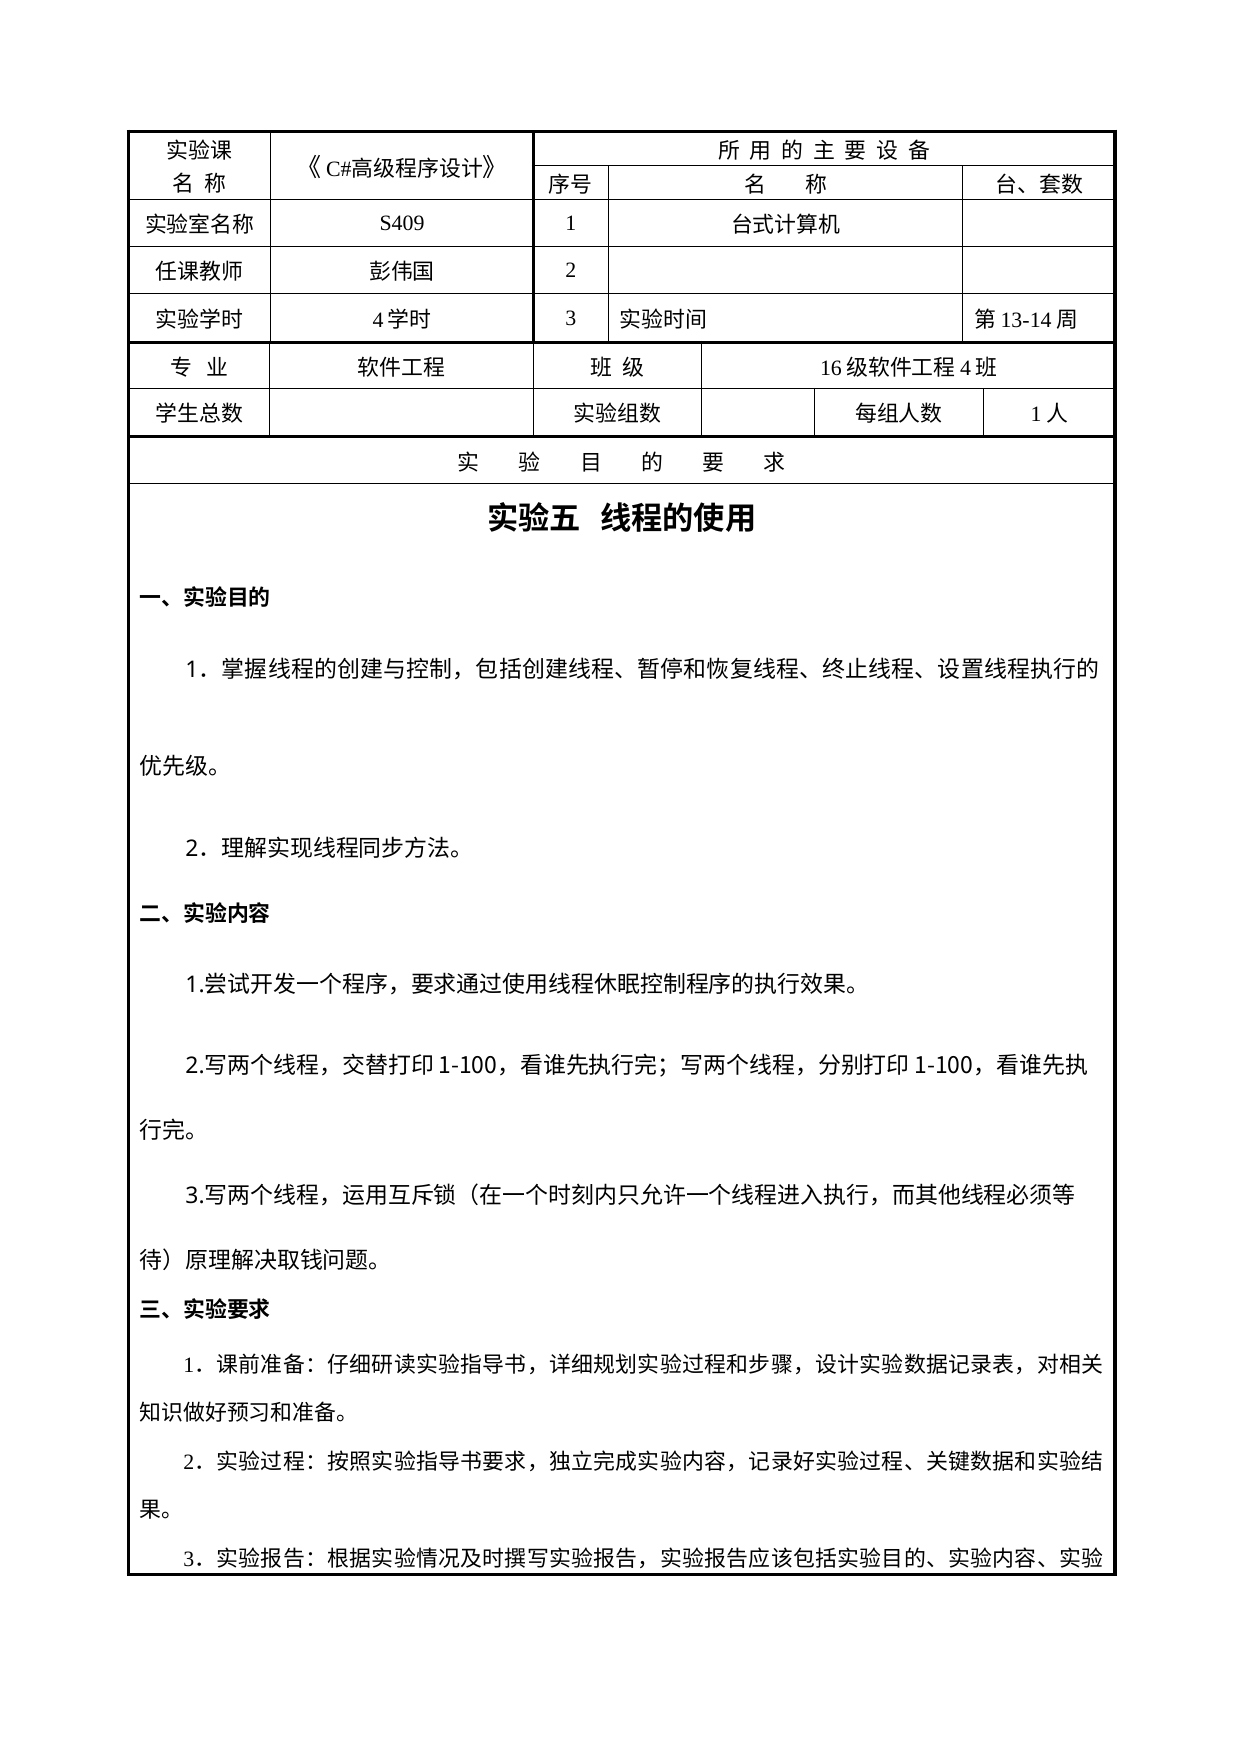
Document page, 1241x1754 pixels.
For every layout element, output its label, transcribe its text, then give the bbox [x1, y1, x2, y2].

table_cell [270, 389, 533, 435]
table_header 所 用 的 主 要 设 备 [535, 133, 1113, 165]
table_cell 学生总数 [130, 389, 269, 435]
table_cell 第13-14周 [963, 294, 1113, 341]
table_cell 1 [535, 200, 608, 246]
table_cell 16级软件工程4班 [702, 344, 1113, 388]
table_cell S409 [271, 200, 532, 246]
table_cell 班 级 [534, 344, 701, 388]
table_cell 序号 [535, 166, 608, 199]
table_cell 台、套数 [963, 166, 1113, 199]
table_cell [702, 389, 814, 435]
table_cell 实验时间 [609, 294, 962, 341]
table_cell [609, 247, 962, 293]
table_header 实验课 名 称 [130, 133, 270, 199]
table_cell 每组人数 [815, 389, 983, 435]
table_cell 1人 [984, 389, 1113, 435]
table_cell 任课教师 [130, 247, 270, 293]
table_cell [963, 247, 1113, 293]
table_cell 实验学时 [130, 294, 270, 341]
table_cell 彭伟国 [271, 247, 532, 293]
table_cell 实验室名称 [130, 200, 270, 246]
table_header 《 C#高级程序设计》 [271, 133, 532, 199]
table_cell 台式计算机 [609, 200, 962, 246]
table_cell 软件工程 [270, 344, 533, 388]
table_cell [963, 200, 1113, 246]
table_cell 名 称 [609, 166, 962, 199]
table_cell 2 [535, 247, 608, 293]
table_cell 实验目的要求 [130, 438, 1113, 482]
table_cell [130, 484, 1113, 1573]
table_cell 3 [535, 294, 608, 341]
table_cell 实验组数 [534, 389, 701, 435]
table_cell 专 业 [130, 344, 269, 388]
table_cell 4学时 [271, 294, 532, 341]
